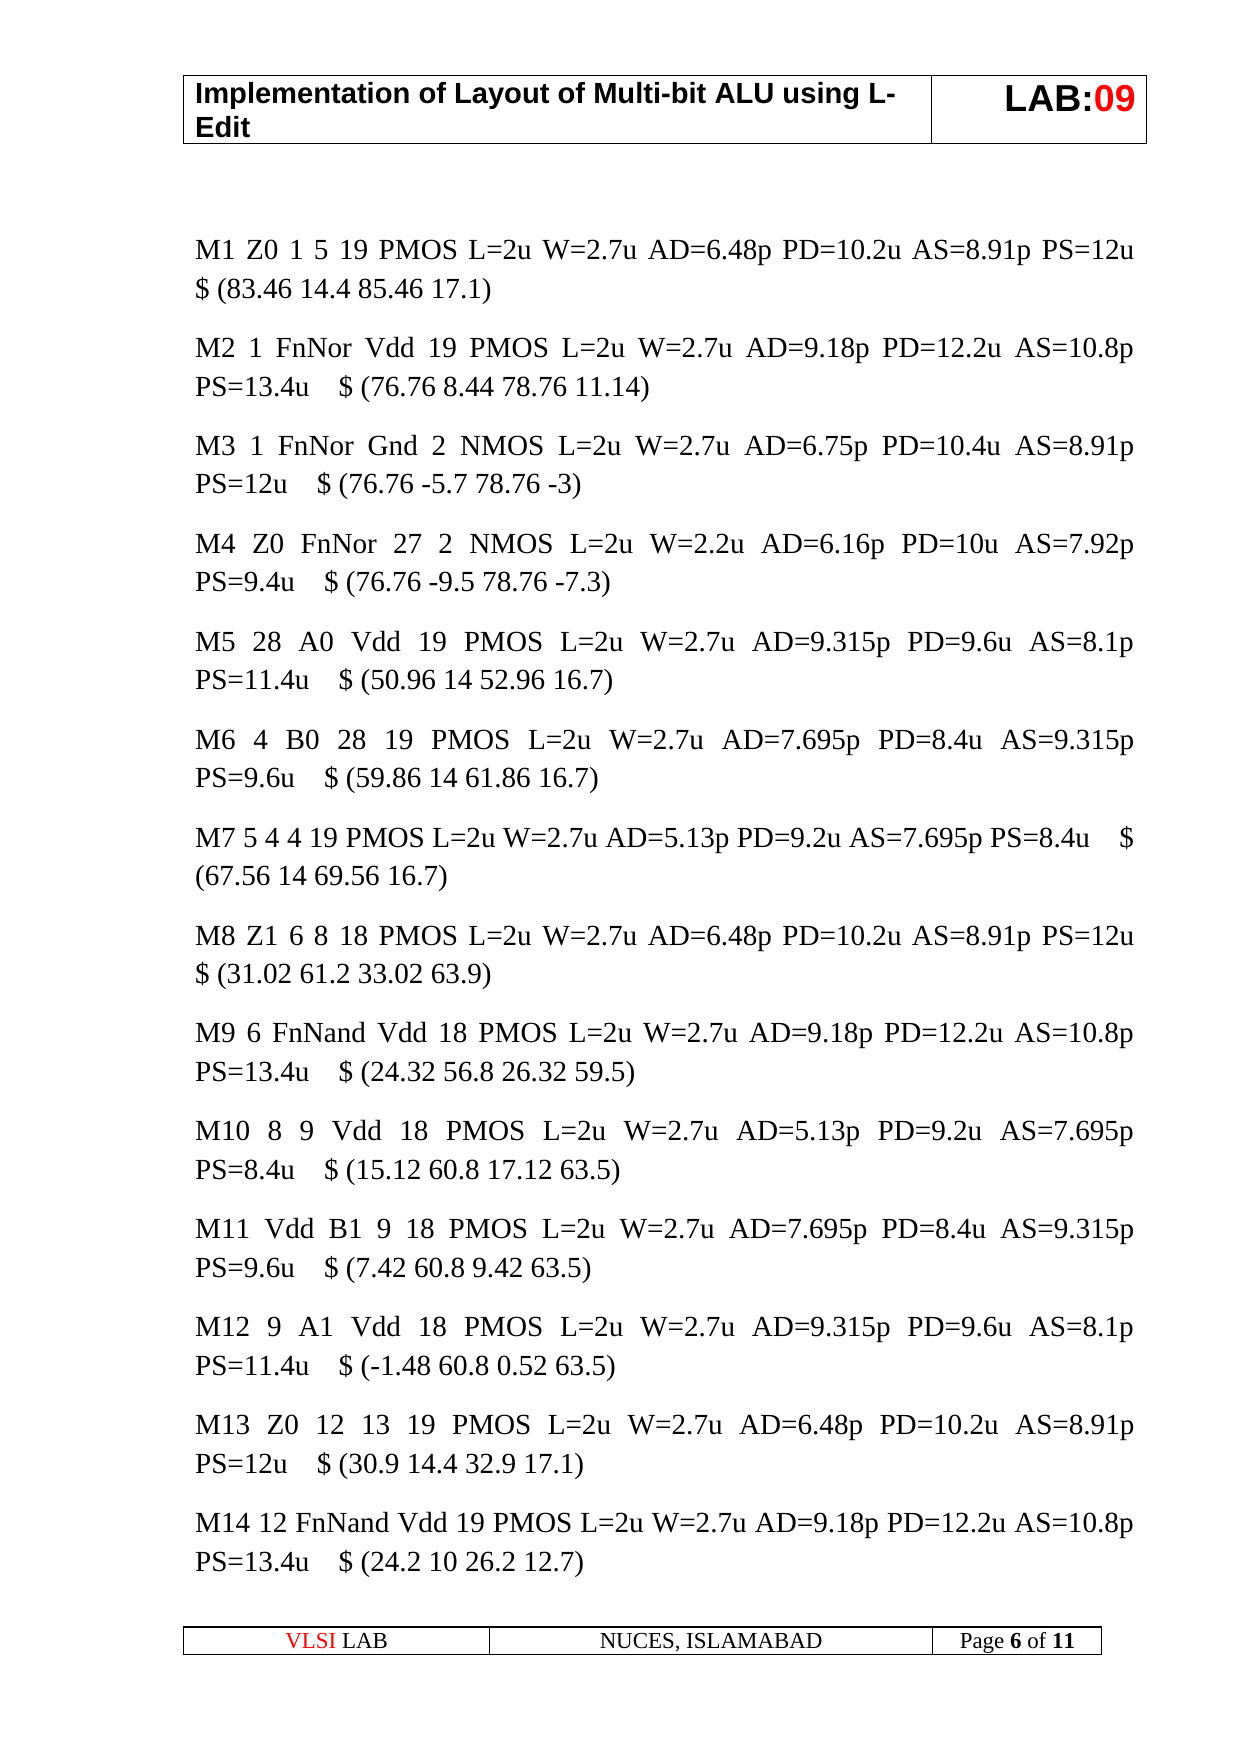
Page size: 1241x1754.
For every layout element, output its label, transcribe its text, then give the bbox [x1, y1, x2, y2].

text M13 Z0 12 13 19 PMOS L=2u W=2.7u AD=6.48p PD=10.2u AS=8.91p PS=12u $ (30.9 14.4 32.9 17.1) [195, 1407, 1135, 1479]
text M11 Vdd B1 9 18 PMOS L=2u W=2.7u AD=7.695p PD=8.4u AS=9.315p PS=9.6u $ (7.42 60.8 9.42 63.5) [195, 1211, 1135, 1283]
text M4 Z0 FnNor 27 2 NMOS L=2u W=2.2u AD=6.16p PD=10u AS=7.92p PS=9.4u $ (76.76 -9.5 78.76 -7.3) [195, 526, 1135, 598]
text M5 28 A0 Vdd 19 PMOS L=2u W=2.7u AD=9.315p PD=9.6u AS=8.1p PS=11.4u $ (50.96 14 52.96 16.7) [195, 624, 1135, 696]
text M6 4 B0 28 19 PMOS L=2u W=2.7u AD=7.695p PD=8.4u AS=9.315p PS=9.6u $ (59.86 14 61.86 16.7) [195, 722, 1135, 794]
text M9 6 FnNand Vdd 18 PMOS L=2u W=2.7u AD=9.18p PD=12.2u AS=10.8p PS=13.4u $ (24.32 56.8 26.32 59.5) [195, 1016, 1135, 1088]
text M10 8 9 Vdd 18 PMOS L=2u W=2.7u AD=5.13p PD=9.2u AS=7.695p PS=8.4u $ (15.12 60.8 17.12 63.5) [195, 1113, 1135, 1186]
text M12 9 A1 Vdd 18 PMOS L=2u W=2.7u AD=9.315p PD=9.6u AS=8.1p PS=11.4u $ (-1.48 60.8 0.52 63.5) [195, 1309, 1135, 1381]
text M1 Z0 1 5 19 PMOS L=2u W=2.7u AD=6.48p PD=10.2u AS=8.91p PS=12u $ (83.46 14.4 85.46 17.1) [195, 232, 1135, 304]
text M7 5 4 4 19 PMOS L=2u W=2.7u AD=5.13p PD=9.2u AS=7.695p PS=8.4u $ (67.56 14 69.56 16.7) [195, 820, 1135, 892]
text M2 1 FnNor Vdd 19 PMOS L=2u W=2.7u AD=9.18p PD=12.2u AS=10.8p PS=13.4u $ (76.76 8.44 78.76 11.14) [195, 330, 1135, 402]
text M3 1 FnNor Gnd 2 NMOS L=2u W=2.7u AD=6.75p PD=10.4u AS=8.91p PS=12u $ (76.76 -5.7 78.76 -3) [195, 428, 1135, 500]
text M8 Z1 6 8 18 PMOS L=2u W=2.7u AD=6.48p PD=10.2u AS=8.91p PS=12u $ (31.02 61.2 33.02 63.9) [195, 918, 1135, 990]
text M14 12 FnNand Vdd 19 PMOS L=2u W=2.7u AD=9.18p PD=12.2u AS=10.8p PS=13.4u $ (24.2 10 26.2 12.7) [195, 1505, 1135, 1577]
